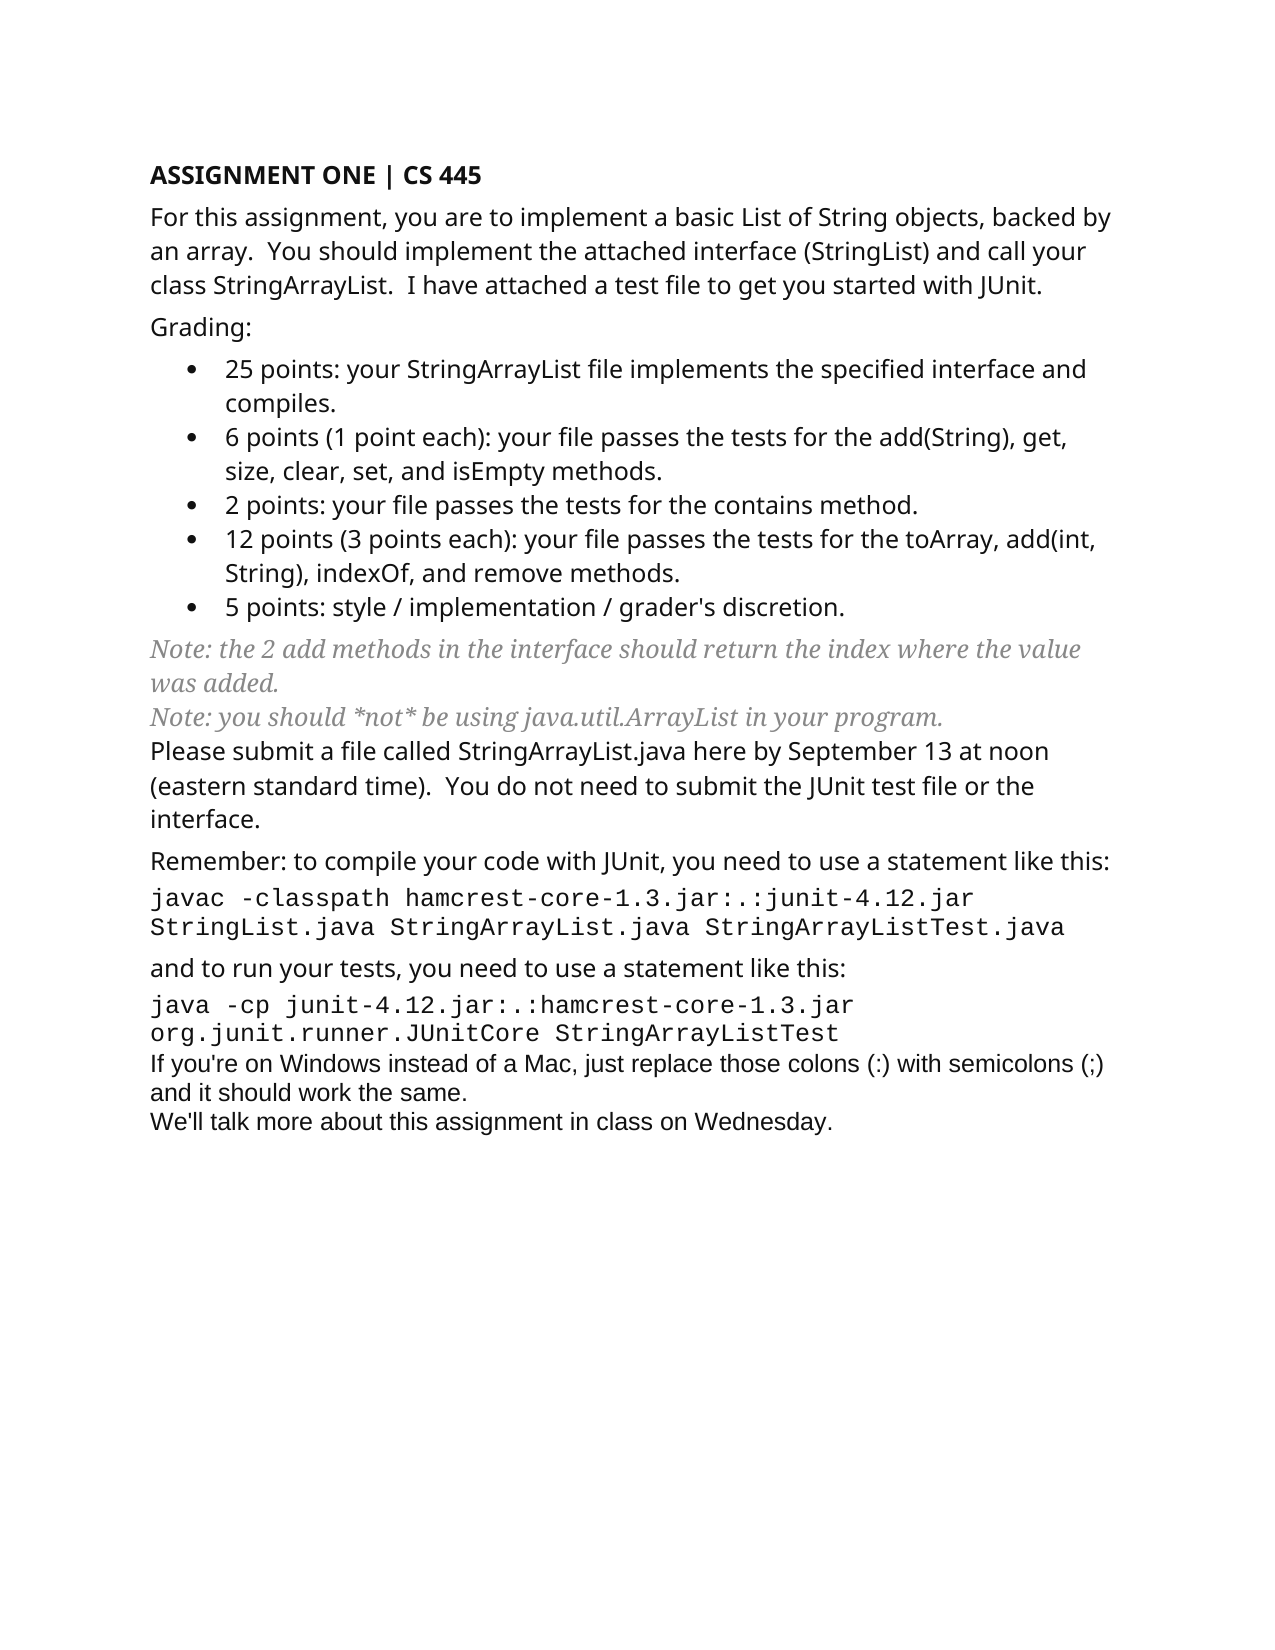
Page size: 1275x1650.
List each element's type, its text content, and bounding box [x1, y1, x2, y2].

text javac -classpath hamcrest-core-1.3.jar:.:junit-4.12.jar StringList.java StringArrayList.java StringArrayListTest.java [150, 886, 1125, 943]
list 6 points (1 point each): your file passes the tests for the add(String), get, size, clear, set, and isEmpty methods. [187, 420, 1125, 488]
text Please submit a file called StringArrayList.java here by September 13 at noon (eastern standard time). You do not need to submit the JUnit test file or the interface. [150, 734, 1125, 836]
text If you're on Windows instead of a Mac, just replace those colons (:) with semicolons (;) and it should work the same. [150, 1049, 1125, 1106]
list 12 points (3 points each): your file passes the tests for the toArray, add(int, String), indexOf, and remove methods. [187, 522, 1125, 590]
text ASSIGNMENT ONE | CS 445 [150, 158, 1125, 192]
text Grading: [150, 310, 1125, 344]
text java -cp junit-4.12.jar:.:hamcrest-core-1.3.jar org.junit.runner.JUnitCore StringArrayListTest [150, 992, 1125, 1049]
list 2 points: your file passes the tests for the contains method. [187, 488, 1125, 522]
text We'll talk more about this assignment in class on Wednesday. [150, 1106, 1125, 1135]
text For this assignment, you are to implement a basic List of String objects, backed by an array. You should implement the attached interface (StringList) and call your class StringArrayList. I have attached a test file to get you started with JUnit. [150, 200, 1125, 302]
list 25 points: your StringArrayList file implements the specified interface and compiles. [187, 352, 1125, 420]
list 5 points: style / implementation / grader's discretion. [187, 590, 1125, 624]
text and to run your tests, you need to use a statement like this: [150, 950, 1125, 984]
text Note: the 2 add methods in the interface should return the index where the value was added. Note: you should *not* be using java.util.ArrayList in your program. [150, 632, 1125, 734]
text Remember: to compile your code with JUnit, you need to use a statement like this: [150, 844, 1125, 878]
